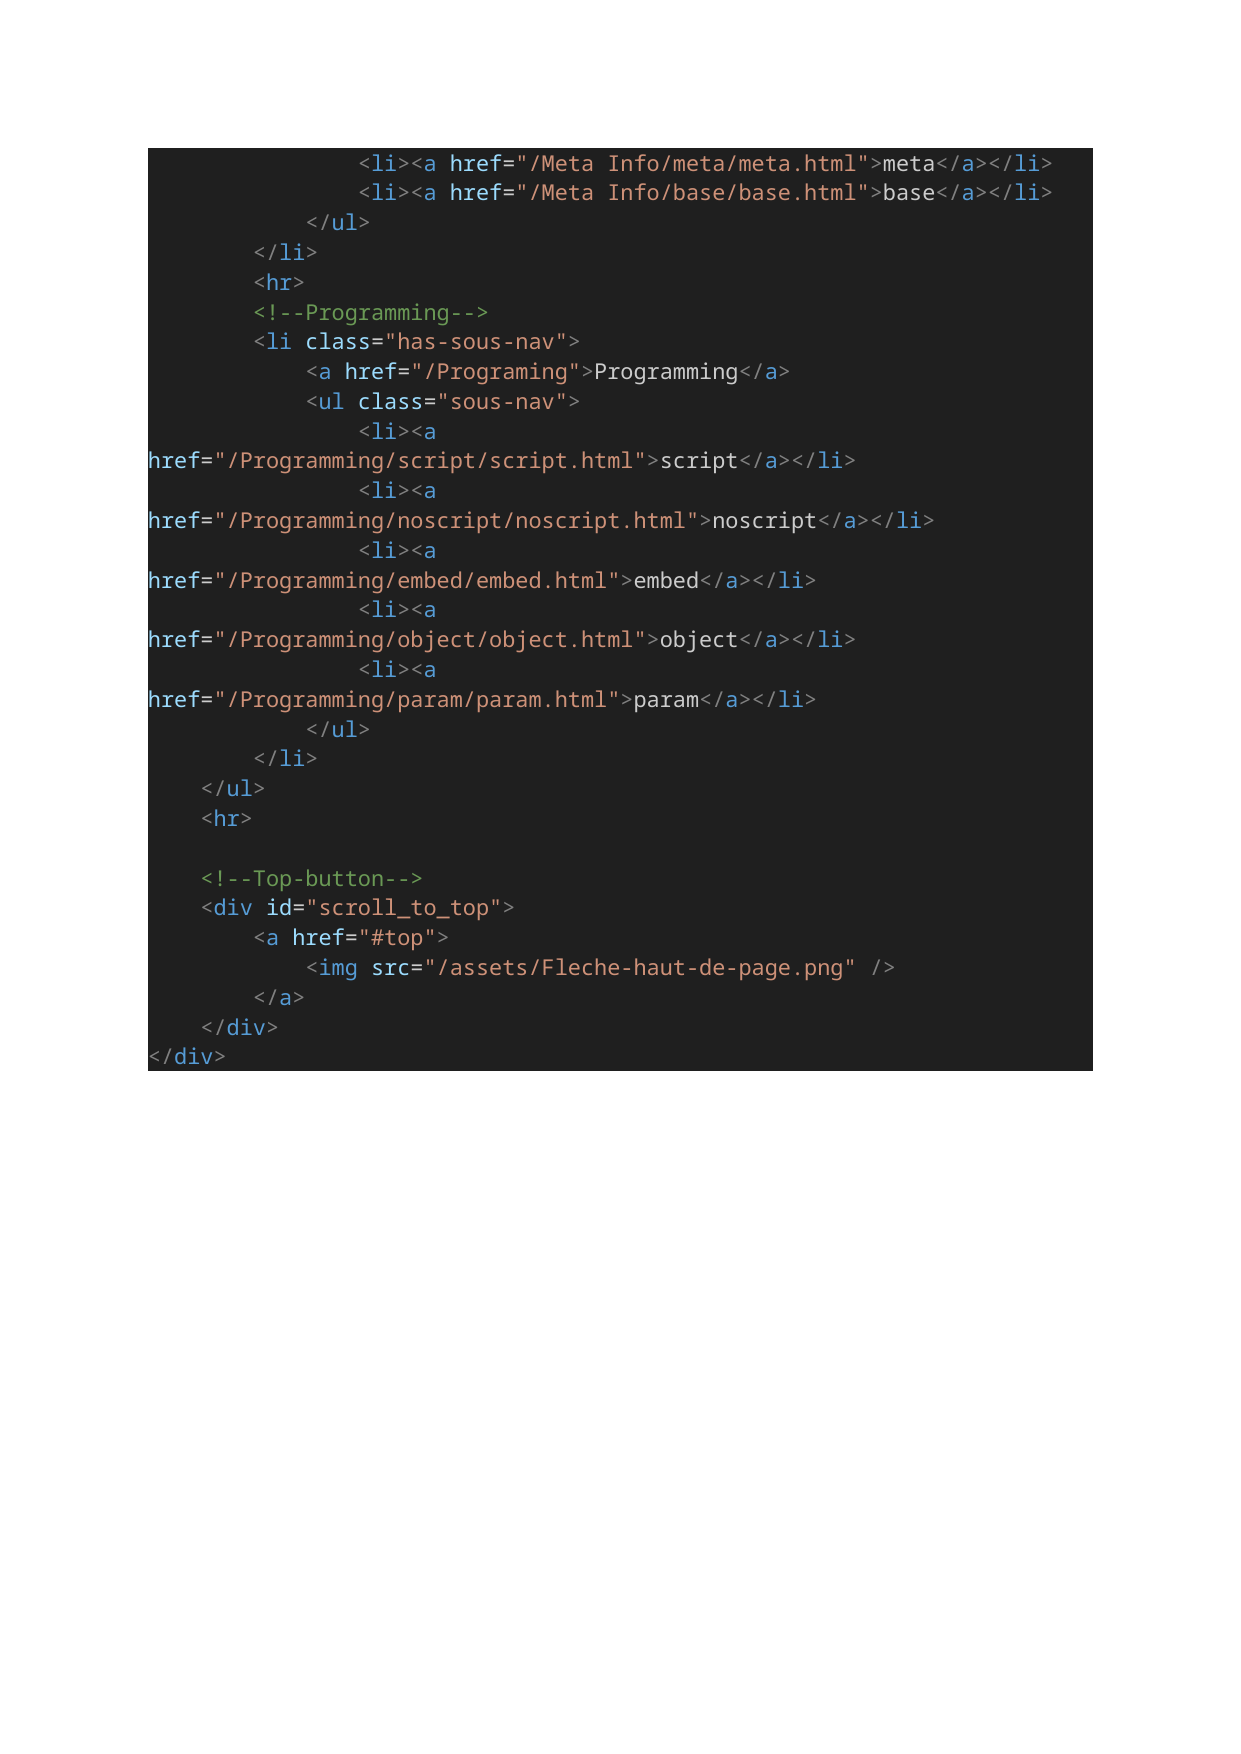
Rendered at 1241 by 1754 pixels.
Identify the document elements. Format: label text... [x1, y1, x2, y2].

text <a href="#top"> [148, 922, 1093, 952]
text <li><a href="/Programming/embed/embed.html">embed</a></li> [148, 535, 1093, 594]
text </a> [148, 982, 1093, 1012]
text <li><a href="/Meta Info/base/base.html">base</a></li> [148, 177, 1093, 207]
text <li><a href="/Programming/script/script.html">script</a></li> [148, 416, 1093, 475]
text <a href="/Programing">Programming</a> [148, 356, 1093, 386]
text </ul> [148, 773, 1093, 803]
text <li><a href="/Meta Info/meta/meta.html">meta</a></li> [148, 148, 1093, 177]
text <div id="scroll_to_top"> [148, 892, 1093, 922]
text <img src="/assets/Fleche-haut-de-page.png" /> [148, 952, 1093, 982]
text </ul> [148, 207, 1093, 237]
text <li><a href="/Programming/param/param.html">param</a></li> [148, 654, 1093, 714]
text </li> [148, 237, 1093, 267]
text <hr> [148, 267, 1093, 297]
text <li><a href="/Programming/noscript/noscript.html">noscript</a></li> [148, 475, 1093, 535]
text </ul> [148, 714, 1093, 743]
text <!--Top-button--> [148, 863, 1093, 892]
text <!--Programming--> [148, 297, 1093, 326]
text </div> [148, 1041, 1093, 1071]
text <li class="has-sous-nav"> [148, 326, 1093, 356]
text <li><a href="/Programming/object/object.html">object</a></li> [148, 594, 1093, 654]
text </li> [148, 743, 1093, 773]
text </div> [148, 1012, 1093, 1041]
text <hr> [148, 803, 1093, 833]
text <ul class="sous-nav"> [148, 386, 1093, 416]
